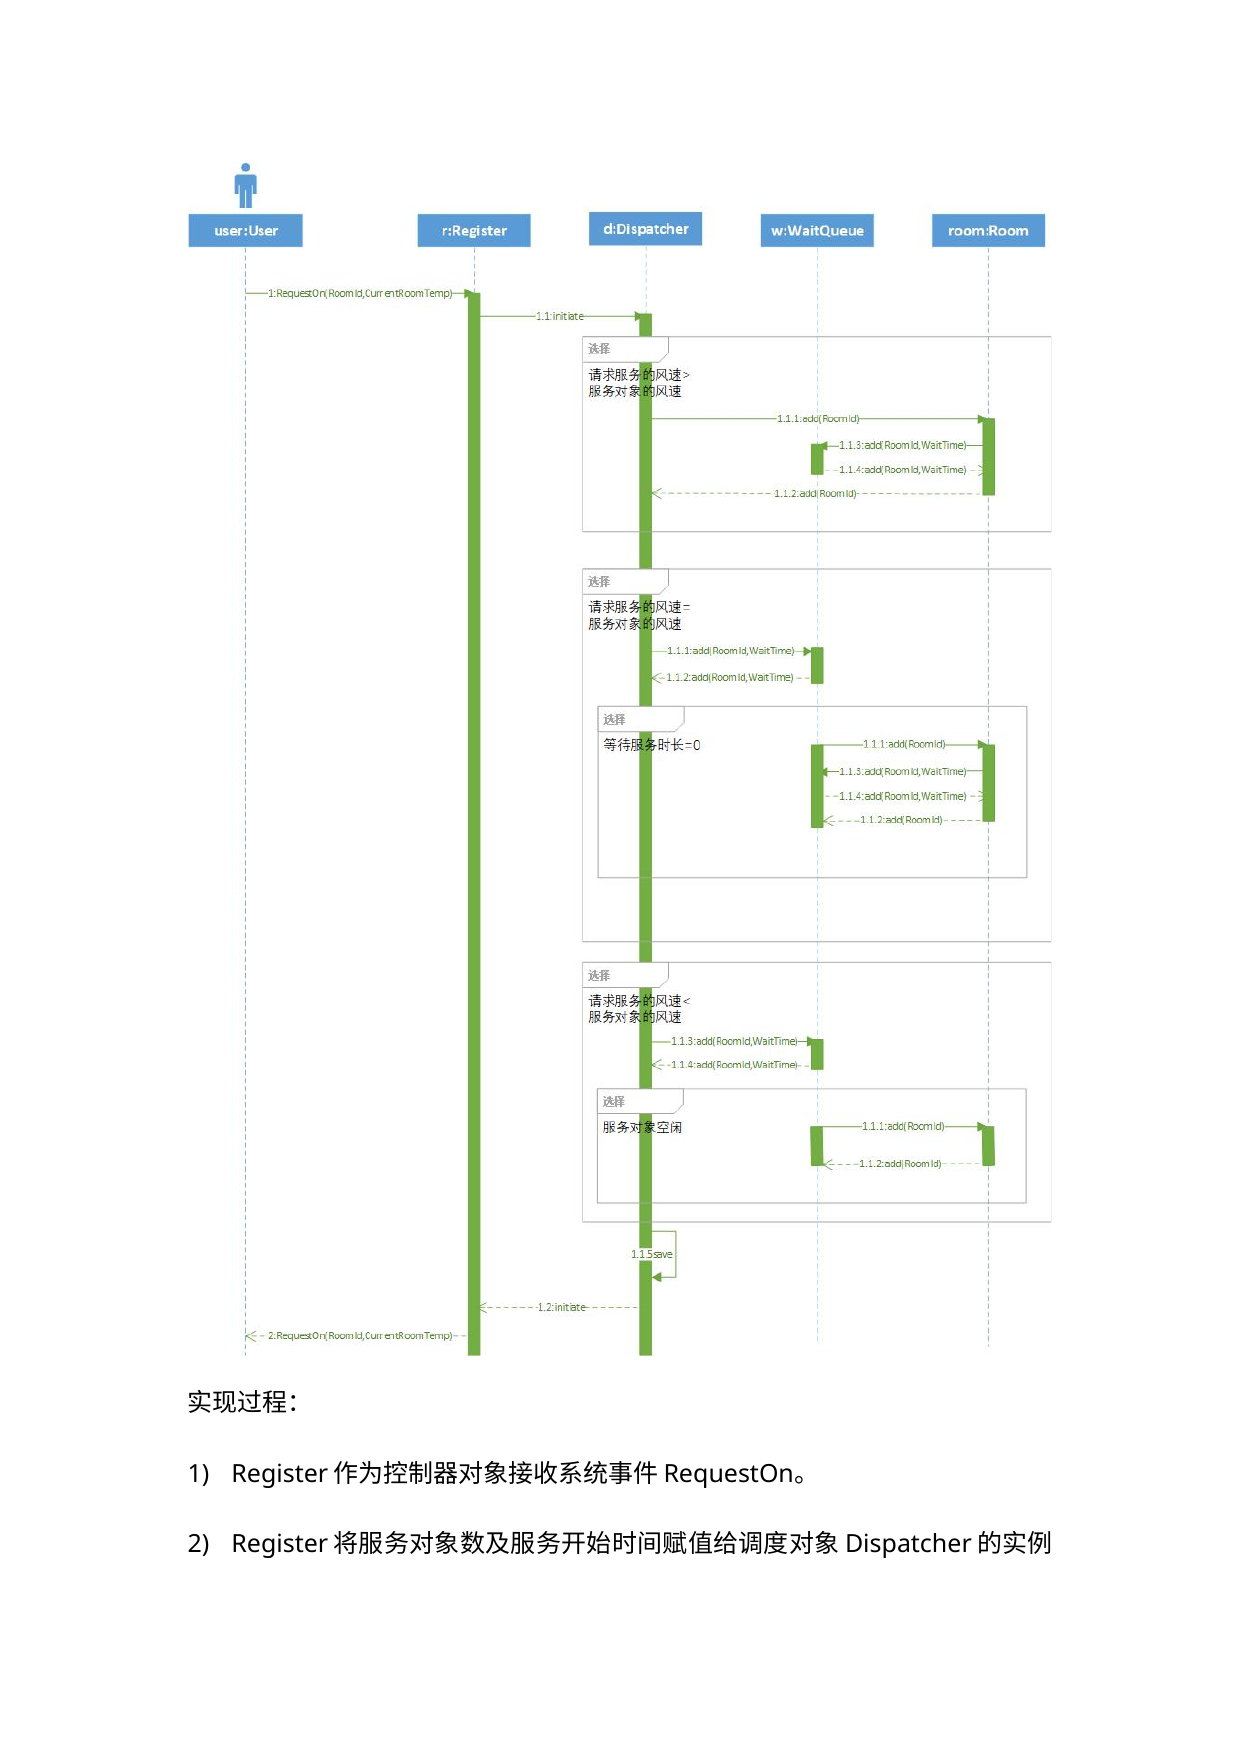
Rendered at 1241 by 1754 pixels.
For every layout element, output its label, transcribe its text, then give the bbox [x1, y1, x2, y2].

text 实现过程： [187, 1368, 1053, 1433]
picture [187, 162, 1052, 1356]
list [187, 1509, 1053, 1574]
list Register作为控制器对象接收系统事件RequestOn。 [187, 1439, 1053, 1504]
